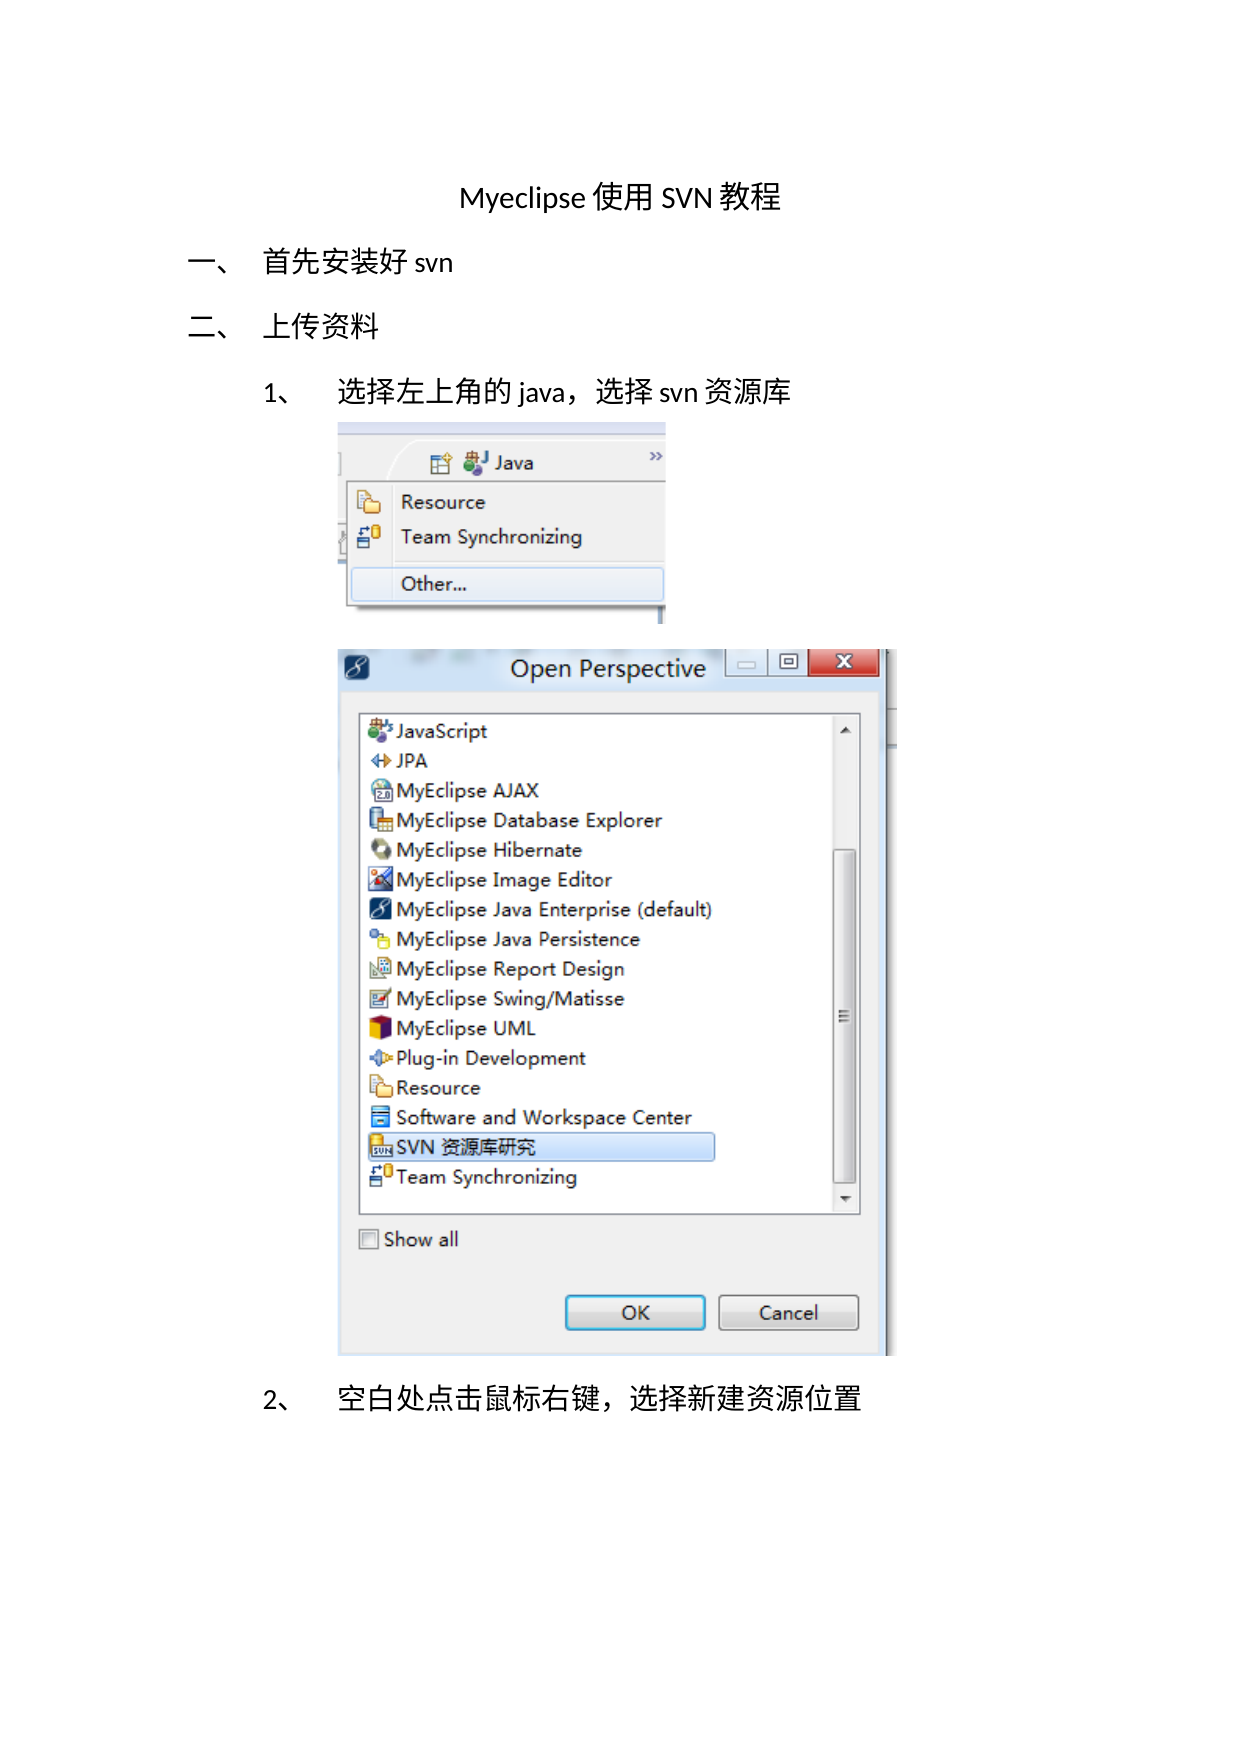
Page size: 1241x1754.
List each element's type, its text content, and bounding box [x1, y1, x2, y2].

list 上传资料 [187, 292, 1053, 357]
list 选择左上角的java，选择svn资源库 [262, 357, 1053, 422]
picture [337, 649, 897, 1356]
list 空白处点击鼠标右键，选择新建资源位置 [262, 1364, 1053, 1429]
list 首先安装好svn [187, 227, 1053, 292]
text Myeclipse使用SVN教程 [187, 162, 1053, 227]
picture [337, 422, 666, 624]
